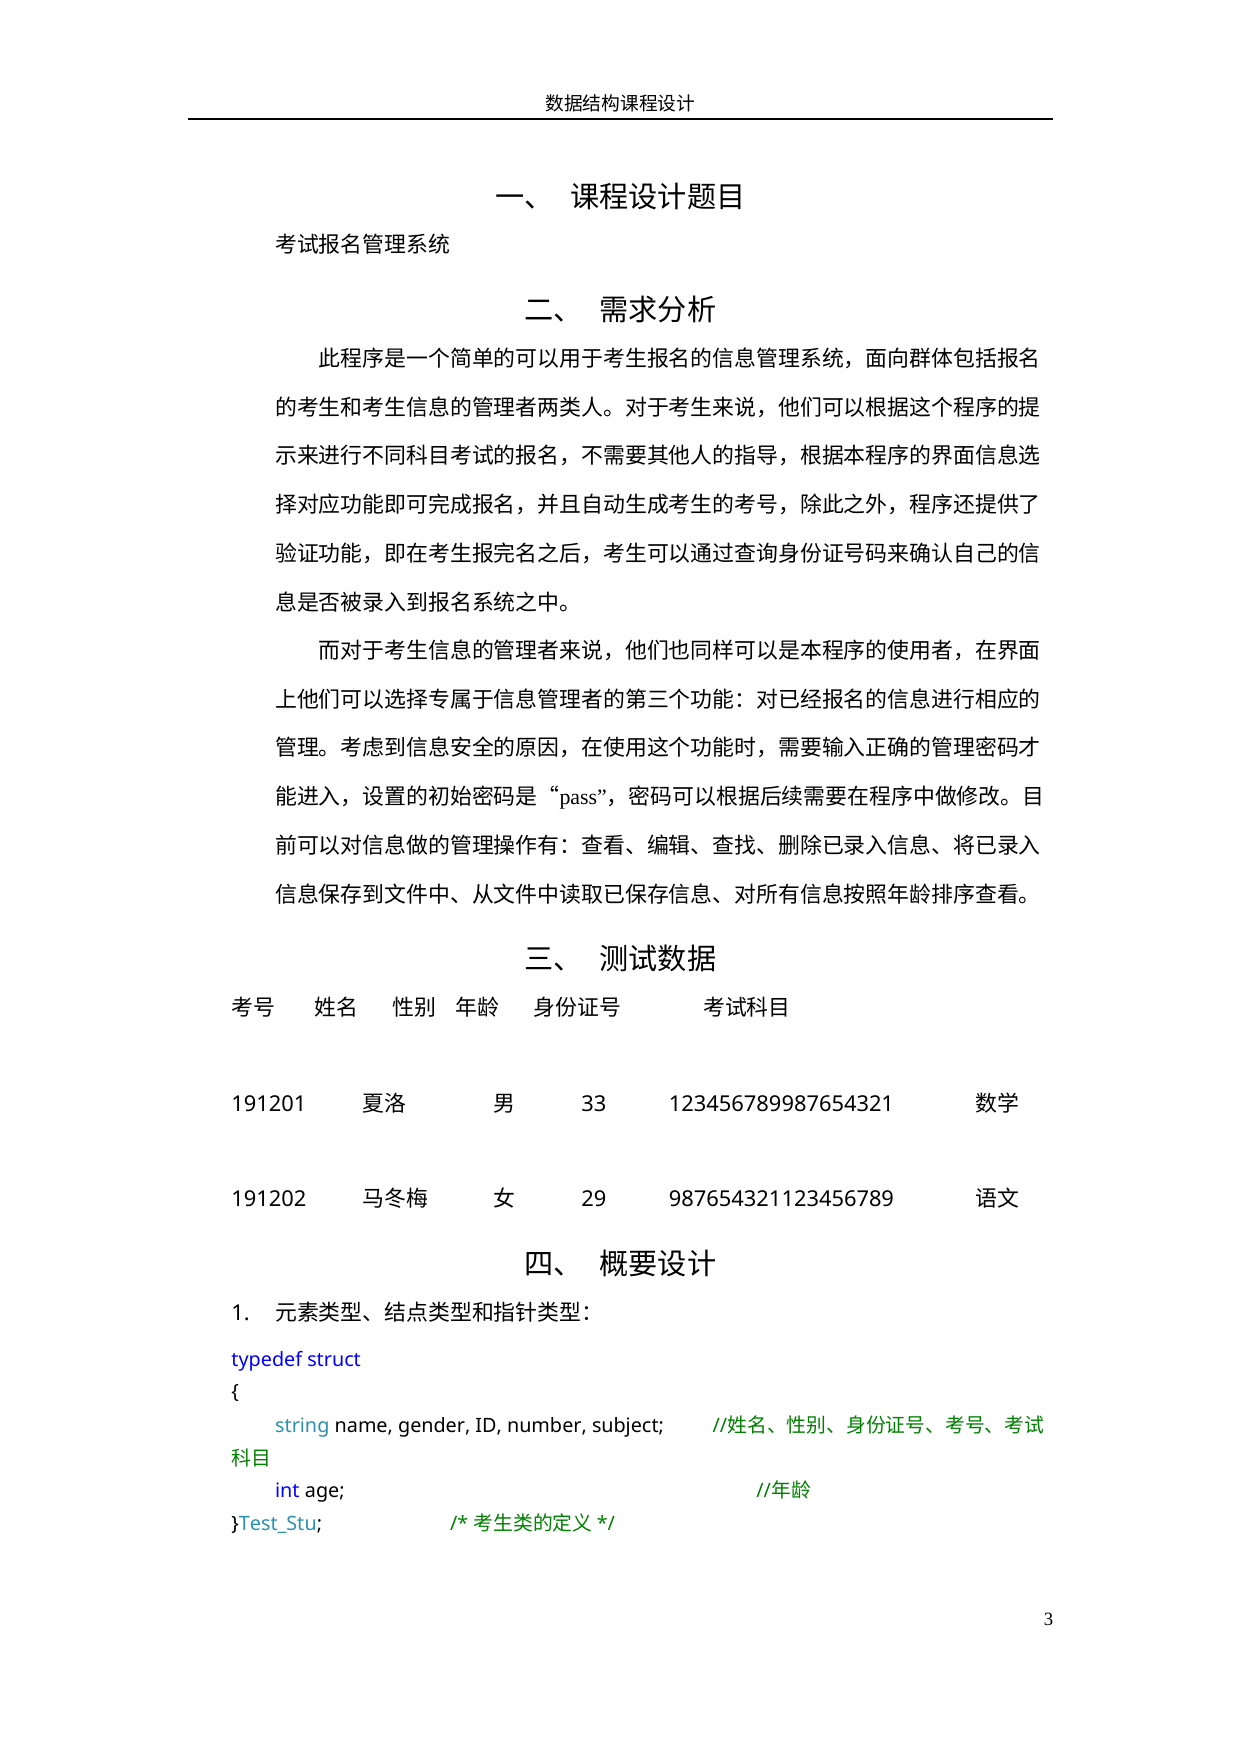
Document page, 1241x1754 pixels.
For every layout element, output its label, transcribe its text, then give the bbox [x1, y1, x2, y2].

text 191201 夏洛 男 33 123456789987654321 数学 [187, 1085, 1053, 1118]
text string name, gender, ID, number, subject; //姓名、性别、身份证号、考号、考试科目 [231, 1408, 1053, 1473]
list 而对于考生信息的管理者来说，他们也同样可以是本程序的使用者，在界面上他们可以选择专属于信息管理者的第三个功能：对已经报名的信息进行相应的管理。考虑到信息安全的原因，在使用这个功能时，需要输入正确的管理密码才能进入，设置的初始密码是“pass”，密码可以根据后续需要在程序中做修改。目前可以对信息做的管理操作有：查看、编辑、查找、删除已录入信息、将已录入信息保存到文件中、从文件中读取已保存信息、对所有信息按照年龄排序查看。 [275, 632, 1053, 909]
list 此程序是一个简单的可以用于考生报名的信息管理系统，面向群体包括报名的考生和考生信息的管理者两类人。对于考生来说，他们可以根据这个程序的提示来进行不同科目考试的报名，不需要其他人的指导，根据本程序的界面信息选择对应功能即可完成报名，并且自动生成考生的考号，除此之外，程序还提供了验证功能，即在考生报完名之后，考生可以通过查询身份证号码来确认自己的信息是否被录入到报名系统之中。 [275, 340, 1053, 617]
list 考试报名管理系统 [262, 227, 1053, 259]
list 测试数据 [187, 924, 1053, 989]
list 概要设计 [187, 1229, 1053, 1294]
list 需求分析 [187, 275, 1053, 340]
list 元素类型、结点类型和指针类型： [231, 1294, 1053, 1327]
list 课程设计题目 [187, 162, 1053, 227]
text { [231, 1375, 1053, 1408]
text typedef struct [231, 1343, 1053, 1375]
text 考号 姓名 性别 年龄 身份证号 考试科目 [187, 989, 1053, 1022]
text }Test_Stu; /* 考生类的定义 */ [231, 1505, 1053, 1538]
text int age; //年龄 [231, 1473, 1053, 1505]
text 191202 马冬梅 女 29 987654321123456789 语文 [187, 1181, 1053, 1213]
